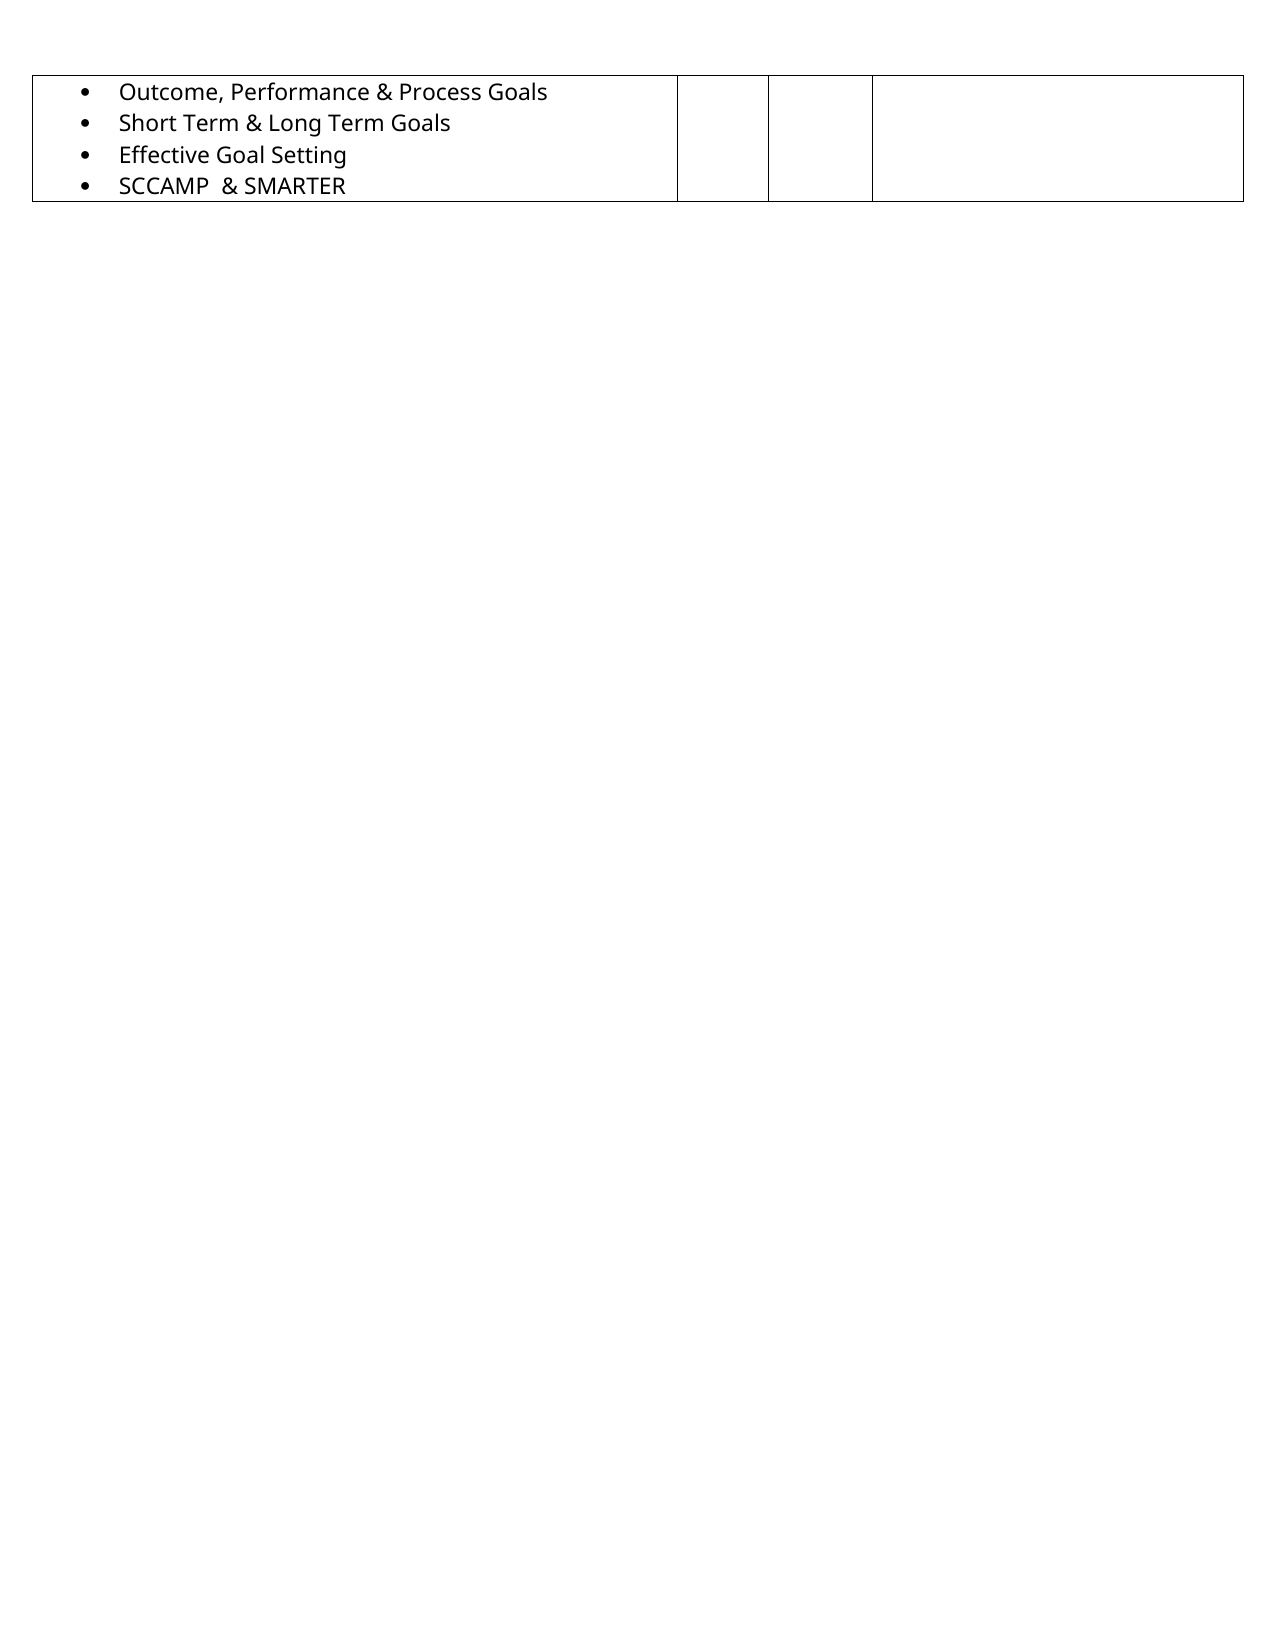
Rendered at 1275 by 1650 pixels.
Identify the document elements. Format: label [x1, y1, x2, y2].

table_cell [769, 76, 872, 201]
table_cell [873, 76, 1243, 201]
table_cell [33, 76, 677, 201]
table_cell [678, 76, 768, 201]
